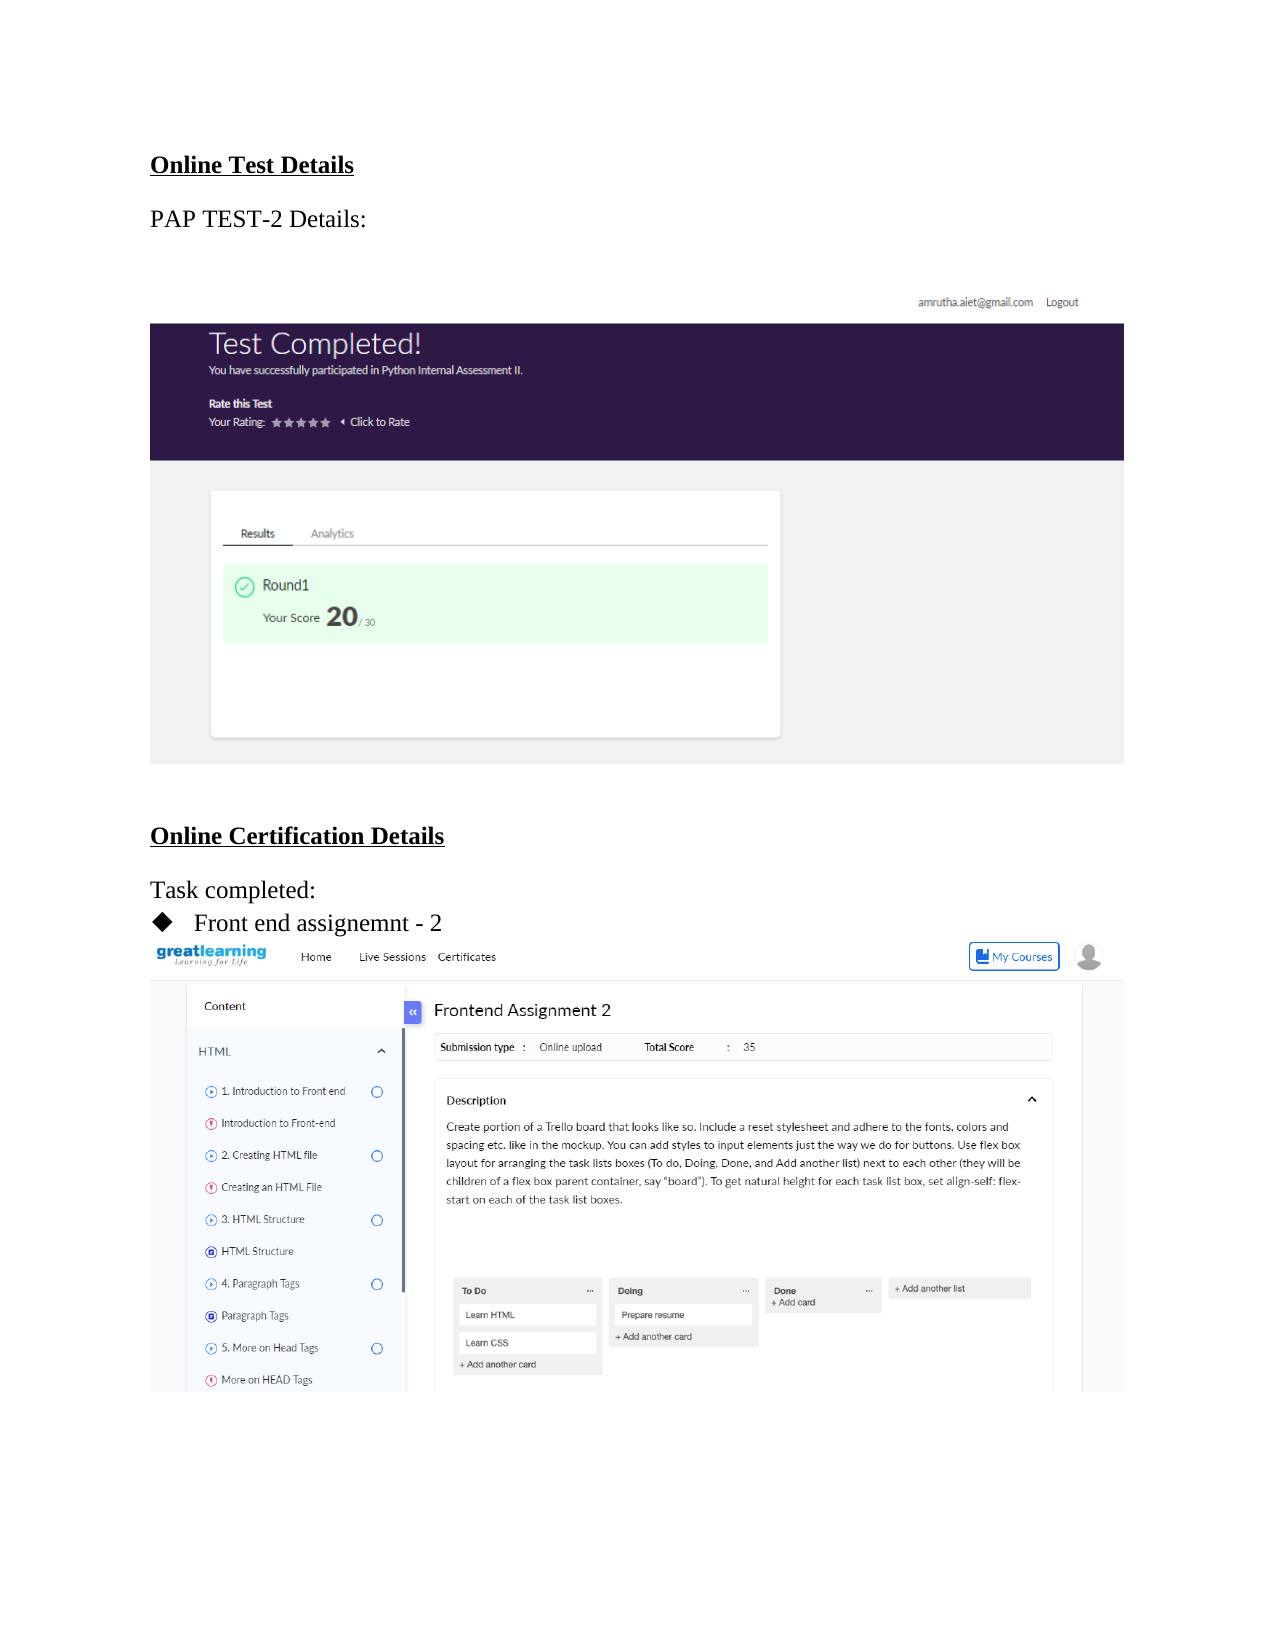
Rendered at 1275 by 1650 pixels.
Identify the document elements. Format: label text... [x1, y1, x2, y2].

text Online Test Details [150, 150, 1125, 179]
list Front end assignemnt - 2 [150, 908, 1125, 937]
picture [150, 940, 1124, 1392]
text PAP TEST-2 Details: [150, 204, 1125, 233]
picture [150, 290, 1124, 764]
list Task completed: [150, 875, 1125, 903]
text Online Certification Details [150, 821, 1125, 850]
